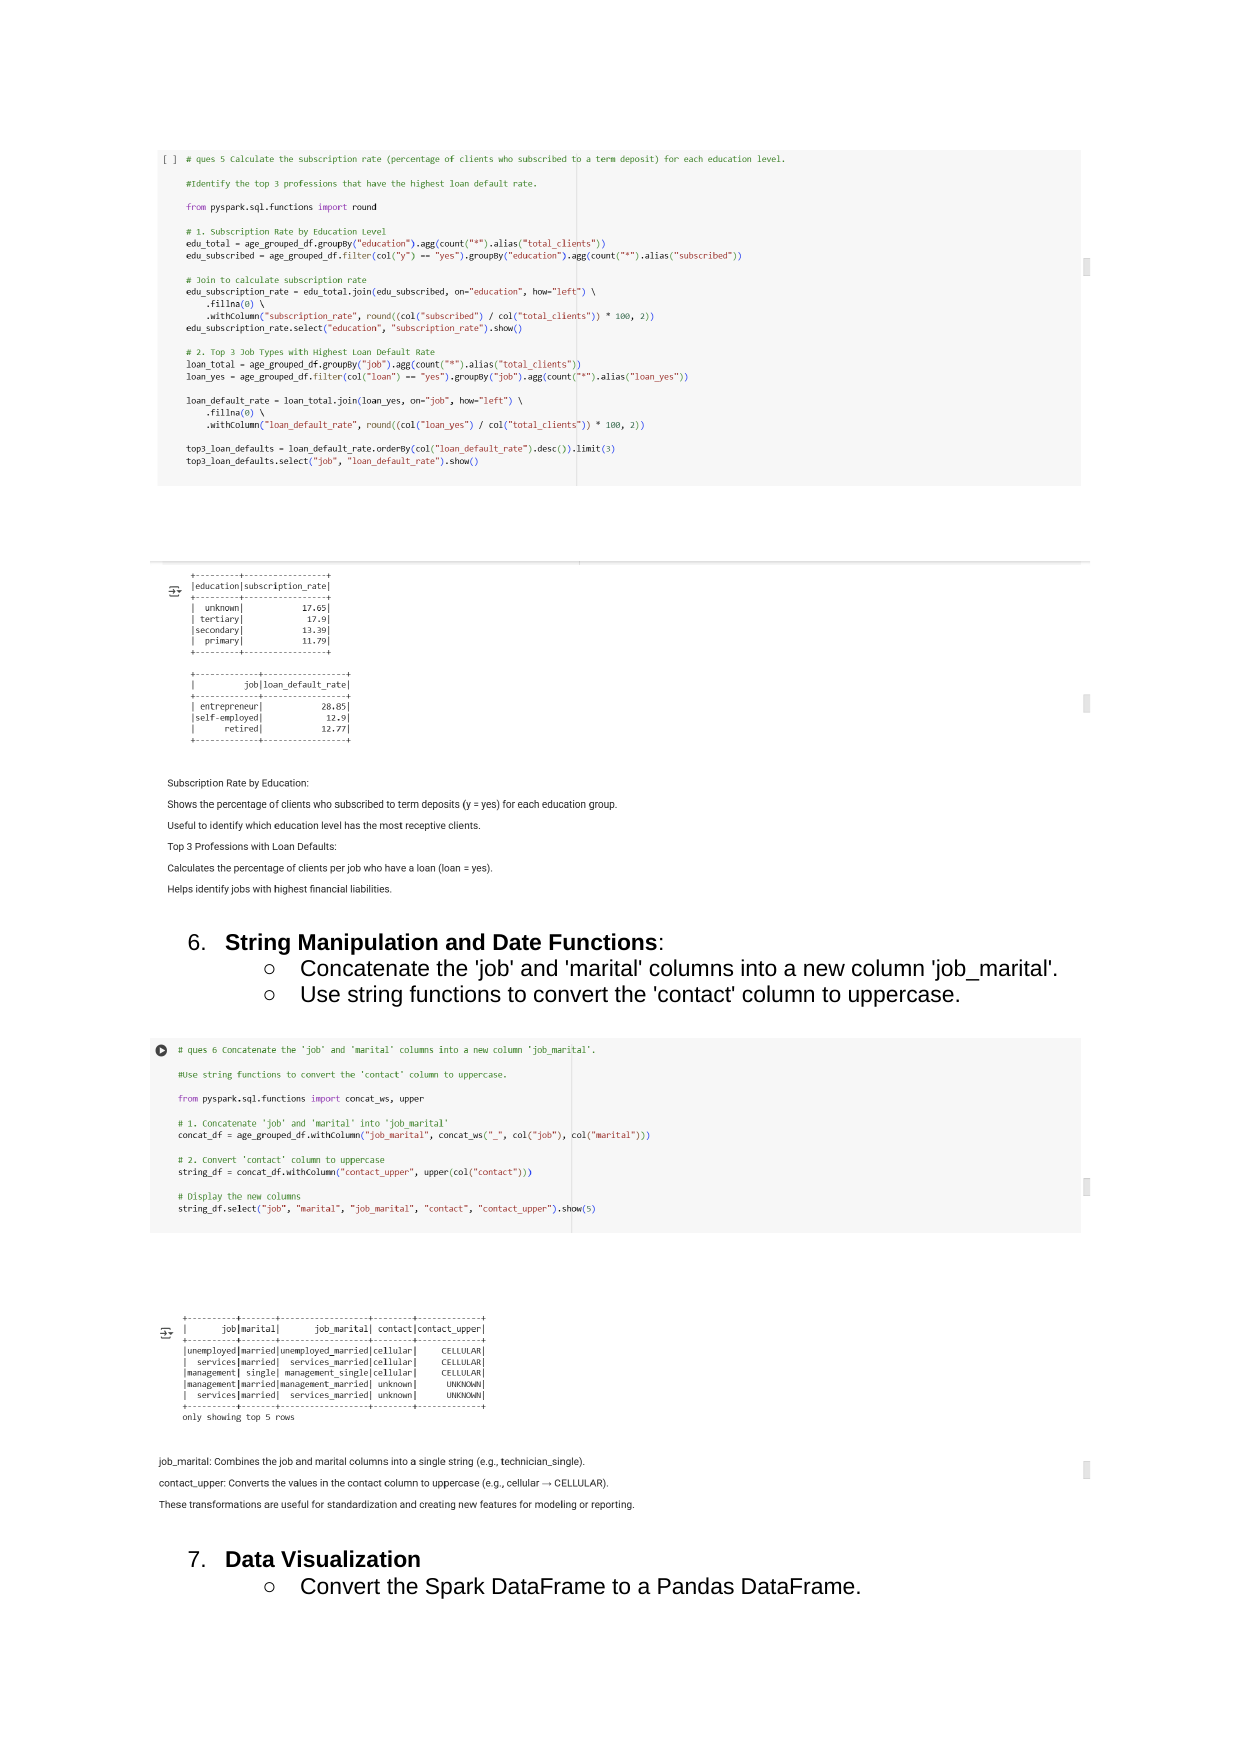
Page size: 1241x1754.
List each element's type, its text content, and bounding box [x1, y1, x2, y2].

picture [150, 1032, 1091, 1233]
list Concatenate the 'job' and 'marital' columns into a new column 'job_marital'. [262, 955, 1090, 981]
list Convert the Spark DataFrame to a Pandas DataFrame. [262, 1573, 1090, 1599]
list Data Visualization [187, 1546, 1090, 1573]
list String Manipulation and Date Functions: [187, 928, 1090, 955]
list Use string functions to convert the 'contact' column to uppercase. [262, 981, 1090, 1007]
picture [150, 150, 1091, 486]
picture [150, 561, 1091, 904]
picture [150, 1308, 1091, 1522]
